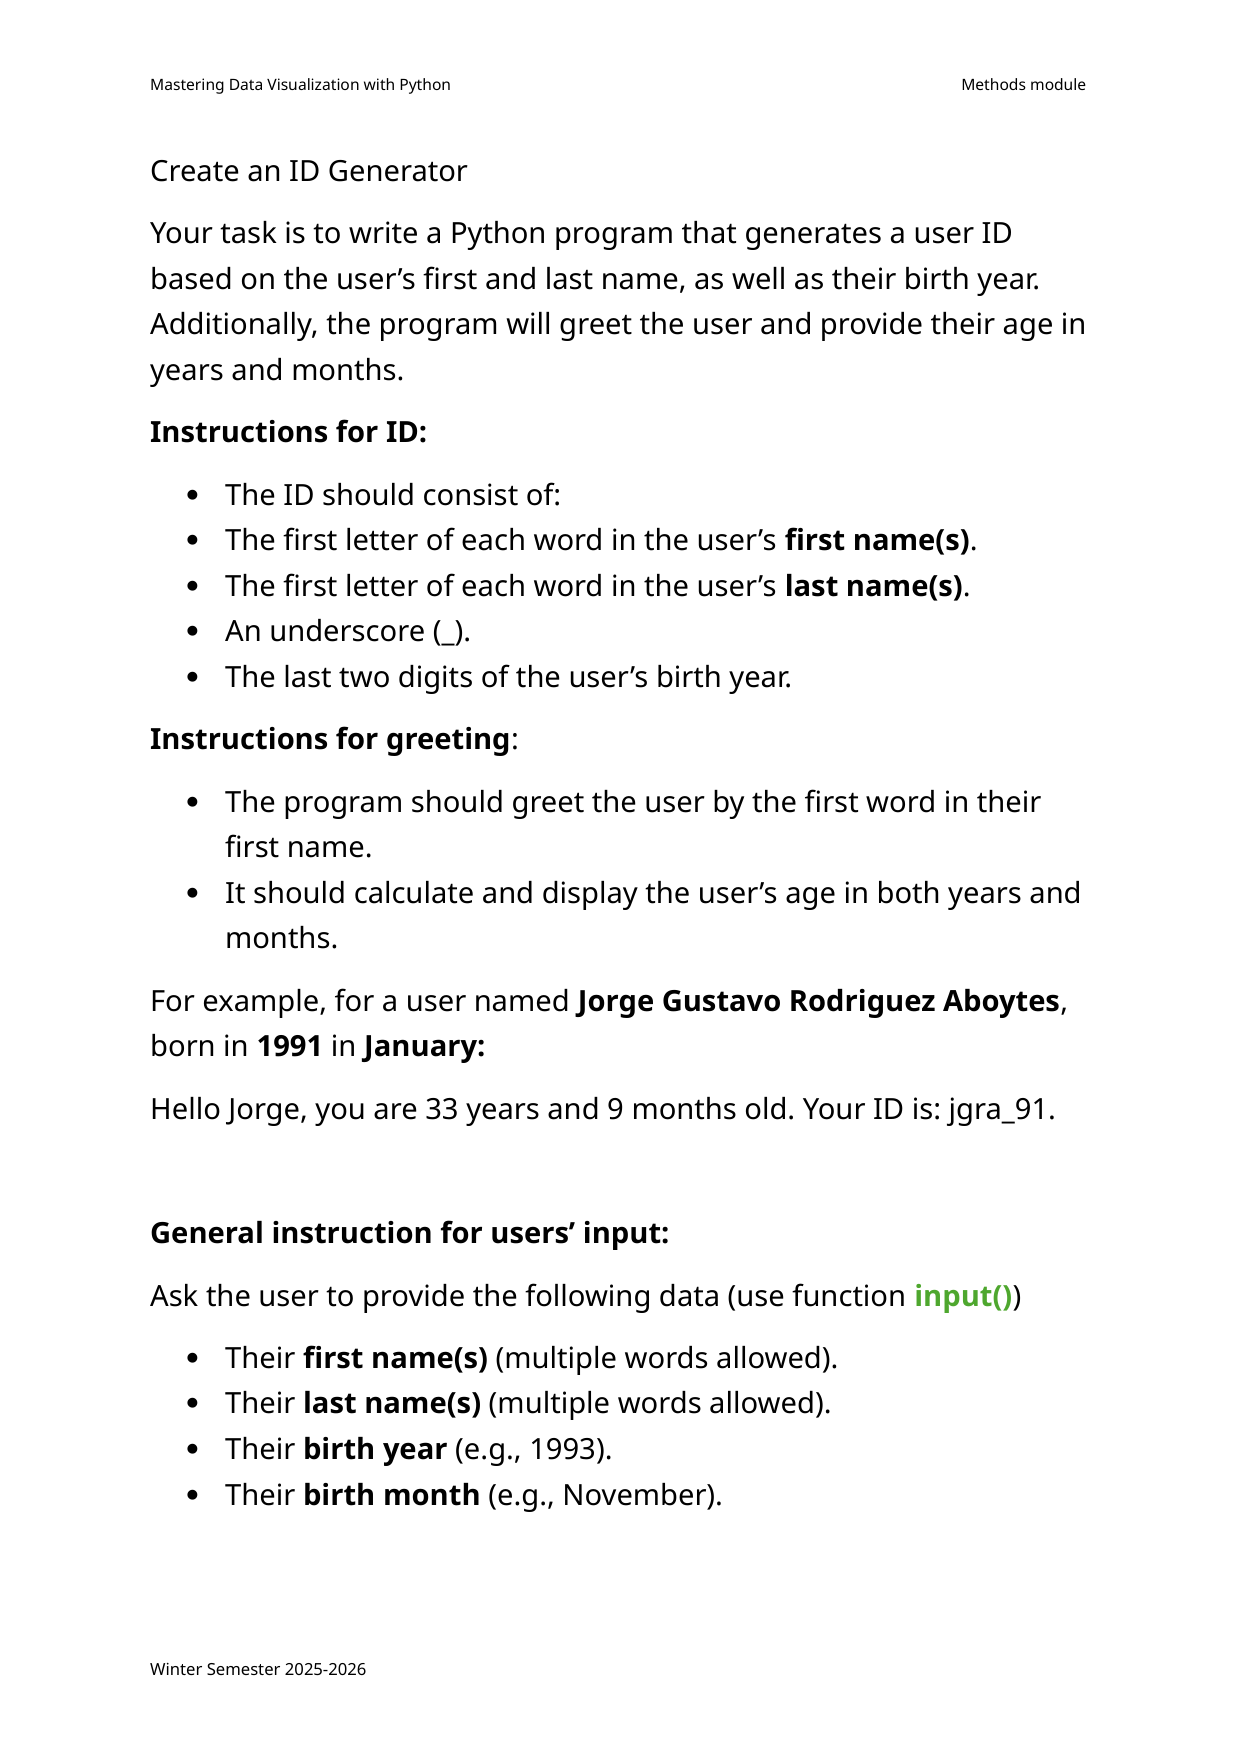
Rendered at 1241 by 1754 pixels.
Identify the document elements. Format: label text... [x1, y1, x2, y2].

text Create an ID Generator [150, 150, 1090, 190]
list Their birth year (e.g., 1993). [187, 1428, 1090, 1468]
list Their birth month (e.g., November). [187, 1474, 1090, 1514]
list Their last name(s) (multiple words allowed). [187, 1383, 1090, 1422]
list The last two digits of the user’s birth year. [187, 656, 1090, 696]
list The first letter of each word in the user’s first name(s). [187, 519, 1090, 559]
text Ask the user to provide the following data (use function input()) [150, 1275, 1090, 1314]
list It should calculate and display the user’s age in both years and months. [187, 872, 1090, 957]
text Hello Jorge, you are 33 years and 9 months old. Your ID is: jgra_91. [150, 1088, 1090, 1128]
list An underscore (_). [187, 611, 1090, 650]
list The ID should consist of: [187, 474, 1090, 513]
text Instructions for greeting: [150, 718, 1090, 758]
list The program should greet the user by the first word in their first name. [187, 781, 1090, 866]
text Your task is to write a Python program that generates a user ID based on the user’s first and last name, as well as their birth year. Additionally, the program will greet the user and provide their age in years and months. [150, 212, 1090, 389]
text Instructions for ID: [150, 411, 1090, 451]
text For example, for a user named Jorge Gustavo Rodriguez Aboytes, born in 1991 in January: [150, 980, 1090, 1065]
list Their first name(s) (multiple words allowed). [187, 1337, 1090, 1377]
text General instruction for users’ input: [150, 1212, 1090, 1252]
list The first letter of each word in the user’s last name(s). [187, 565, 1090, 605]
